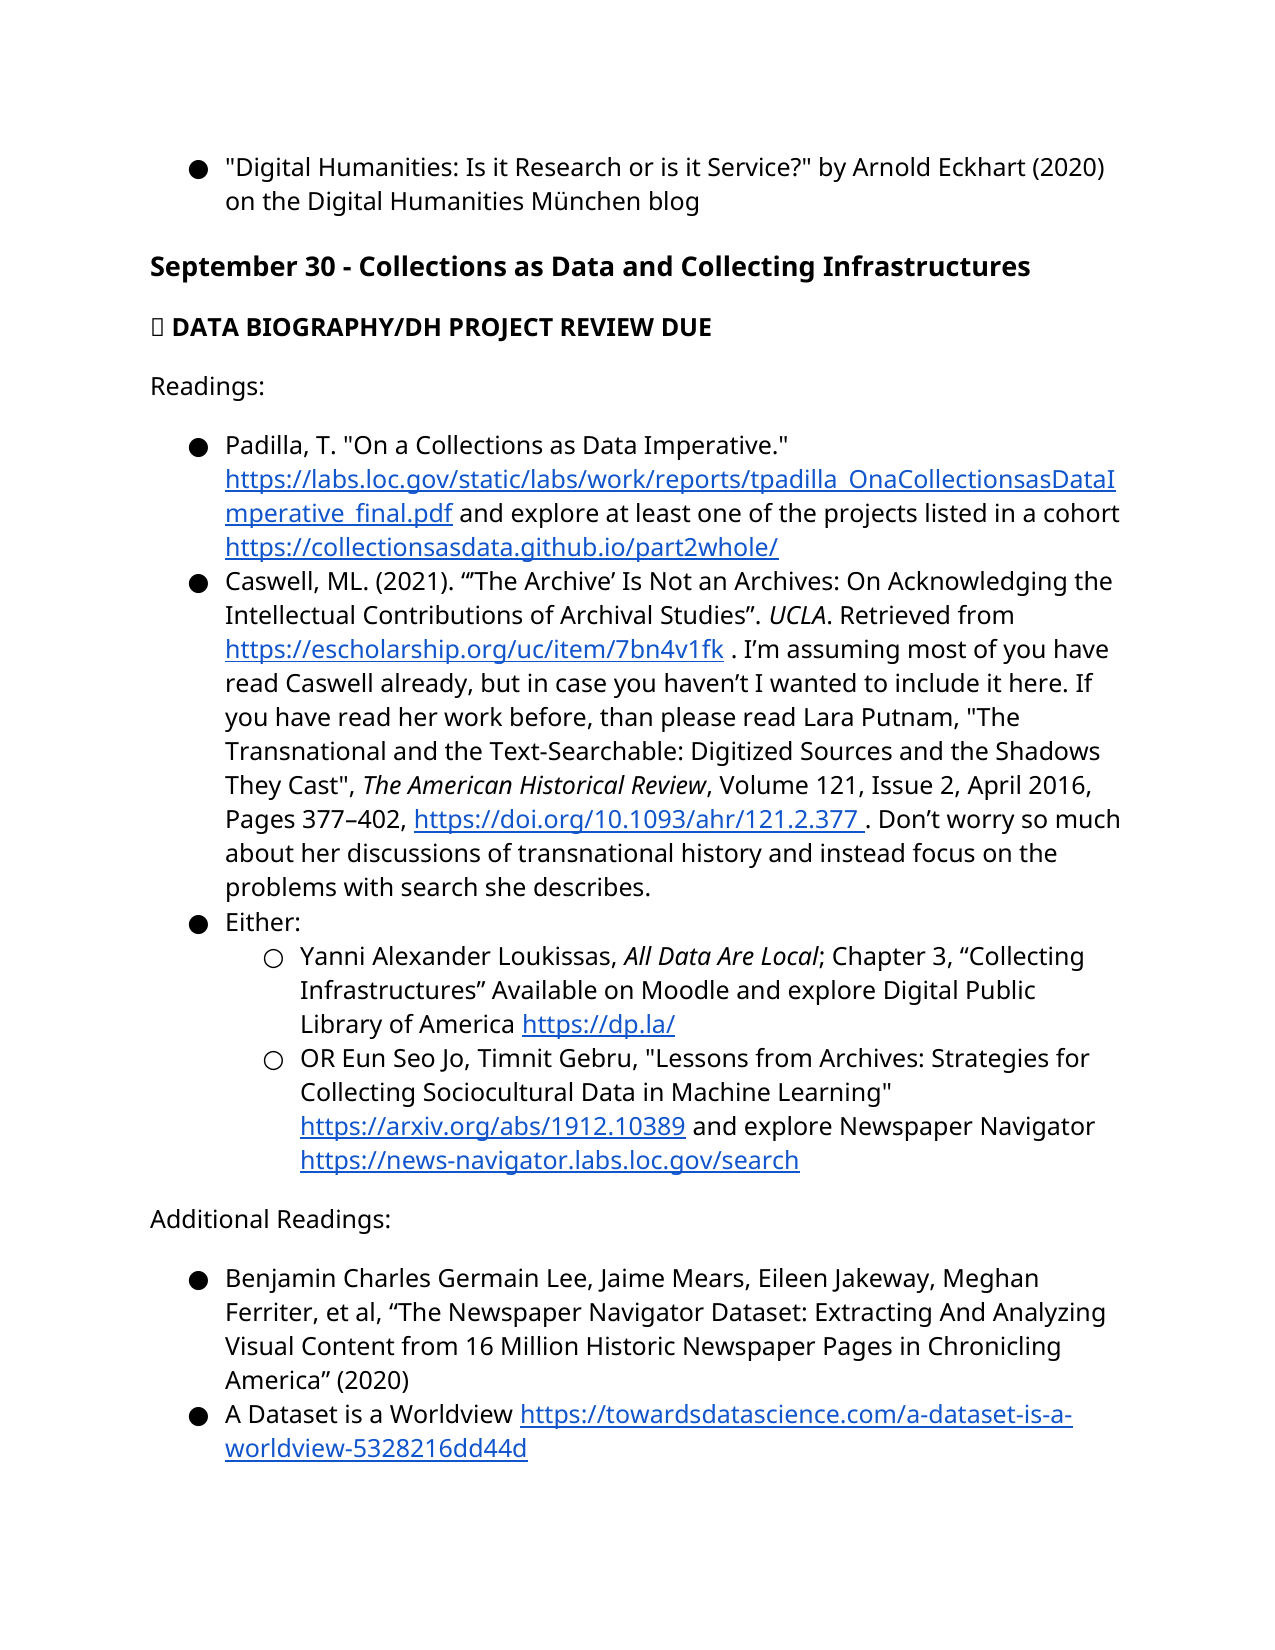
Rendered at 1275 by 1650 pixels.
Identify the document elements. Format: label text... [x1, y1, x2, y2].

text Additional Readings: [150, 1202, 1125, 1236]
list Yanni Alexander Loukissas, All Data Are Local; Chapter 3, “Collecting Infrastructures” Available on Moodle and explore Digital Public Library of America https://dp.la/ [262, 938, 1125, 1040]
list Either: [187, 904, 1125, 938]
list Benjamin Charles Germain Lee, Jaime Mears, Eileen Jakeway, Meghan Ferriter, et al, “The Newspaper Navigator Dataset: Extracting And Analyzing Visual Content from 16 Million Historic Newspaper Pages in Chronicling America” (2020) [187, 1261, 1125, 1397]
subtitle September 30 - Collections as Data and Collecting Infrastructures [150, 247, 1125, 284]
list Padilla, T. "On a Collections as Data Imperative." https://labs.loc.gov/static/labs/work/reports/tpadilla_OnaCollectionsasDataImperative_final.pdf and explore at least one of the projects listed in a cohort https://collectionsasdata.github.io/part2whole/ [187, 427, 1125, 563]
list Caswell, ML. (2021). “’The Archive’ Is Not an Archives: On Acknowledging the Intellectual Contributions of Archival Studies”. UCLA. Retrieved from https://escholarship.org/uc/item/7bn4v1fk . I’m assuming most of you have read Caswell already, but in case you haven’t I wanted to include it here. If you have read her work before, than please read Lara Putnam, "The Transnational and the Text-Searchable: Digitized Sources and the Shadows They Cast", The American Historical Review, Volume 121, Issue 2, April 2016, Pages 377–402, https://doi.org/10.1093/ahr/121.2.377 . Don’t worry so much about her discussions of transnational history and instead focus on the problems with search she describes. [187, 563, 1125, 904]
text Readings: [150, 368, 1125, 402]
list OR Eun Seo Jo, Timnit Gebru, "Lessons from Archives: Strategies for Collecting Sociocultural Data in Machine Learning" https://arxiv.org/abs/1912.10389 and explore Newspaper Navigator https://news-navigator.labs.loc.gov/search [262, 1040, 1125, 1177]
list "Digital Humanities: Is it Research or is it Service?" by Arnold Eckhart (2020) on the Digital Humanities München blog [187, 150, 1125, 218]
list A Dataset is a Worldview https://towardsdatascience.com/a-dataset-is-a-worldview-5328216dd44d [187, 1397, 1125, 1465]
text ✅ DATA BIOGRAPHY/DH PROJECT REVIEW DUE [150, 309, 1125, 343]
